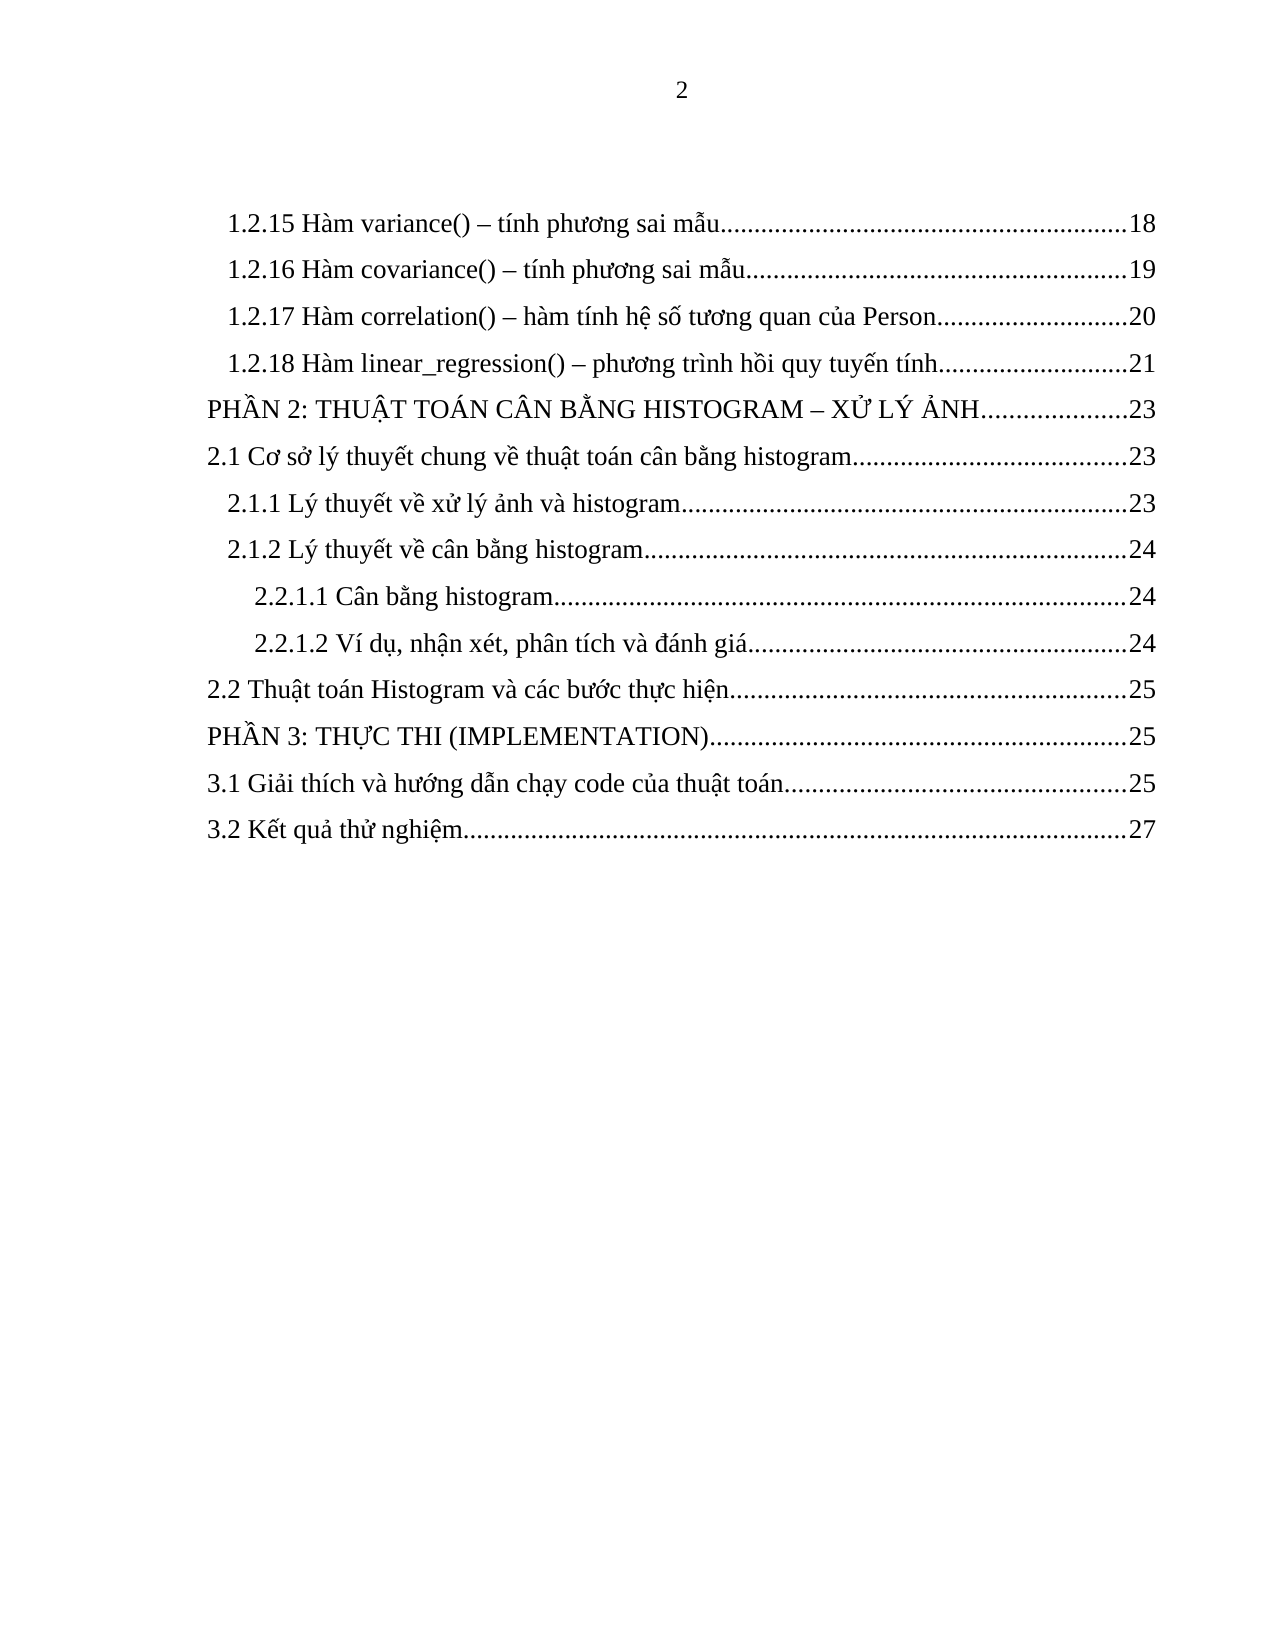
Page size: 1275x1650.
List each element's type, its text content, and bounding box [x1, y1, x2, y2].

text 1.2.16 Hàm covariance() – tính phương sai mẫu 19 [207, 253, 1157, 284]
text 2.1 Cơ sở lý thuyết chung về thuật toán cân bằng histogram 23 [207, 440, 1157, 471]
text PHẦN 3: THỰC THI (IMPLEMENTATION) 25 [207, 720, 1157, 751]
text 1.2.15 Hàm variance() – tính phương sai mẫu 18 [207, 207, 1157, 238]
text 1.2.17 Hàm correlation() – hàm tính hệ số tương quan của Person 20 [207, 300, 1157, 331]
text 1.2.18 Hàm linear_regression() – phương trình hồi quy tuyến tính 21 [207, 347, 1157, 378]
text PHẦN 2: THUẬT TOÁN CÂN BẰNG HISTOGRAM – XỬ LÝ ẢNH 23 [207, 393, 1157, 424]
text 3.2 Kết quả thử nghiệm 27 [207, 813, 1157, 844]
text 2.2.1.1 Cân bằng histogram 24 [207, 580, 1157, 611]
text 2.1.2 Lý thuyết về cân bằng histogram 24 [207, 533, 1157, 564]
text 3.1 Giải thích và hướng dẫn chạy code của thuật toán 25 [207, 767, 1157, 798]
text 2.1.1 Lý thuyết về xử lý ảnh và histogram 23 [207, 487, 1157, 518]
text 2.2 Thuật toán Histogram và các bước thực hiện 25 [207, 673, 1157, 704]
text 2.2.1.2 Ví dụ, nhận xét, phân tích và đánh giá 24 [207, 627, 1157, 658]
